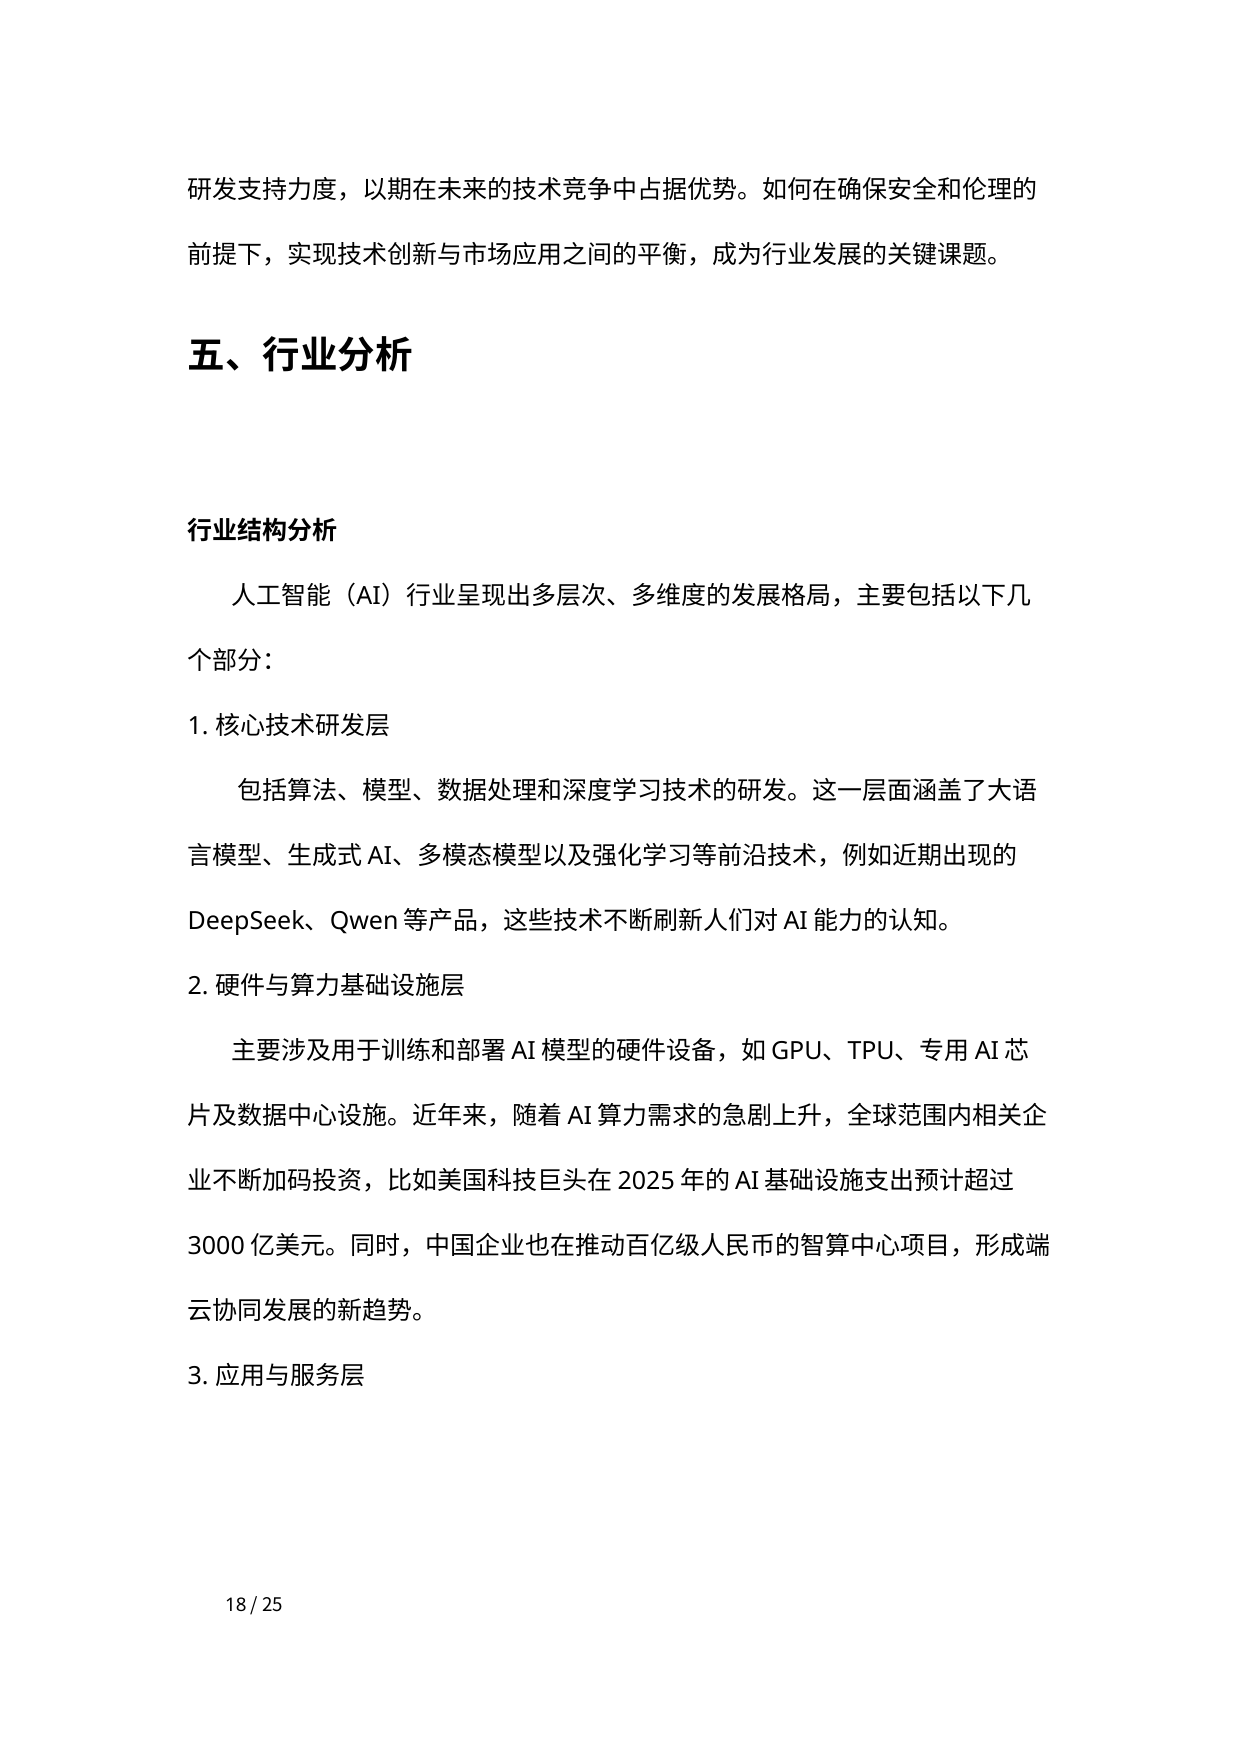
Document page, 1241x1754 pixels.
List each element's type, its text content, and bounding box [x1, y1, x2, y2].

text 3. 应用与服务层 [187, 1341, 1053, 1406]
subtitle 五、行业分析 [187, 320, 1053, 385]
text 主要涉及用于训练和部署AI模型的硬件设备，如GPU、TPU、专用AI芯片及数据中心设施。近年来，随着AI算力需求的急剧上升，全球范围内相关企业不断加码投资，比如美国科技巨头在2025年的AI基础设施支出预计超过3000亿美元。同时，中国企业也在推动百亿级人民币的智算中心项目，形成端云协同发展的新趋势。 [187, 1016, 1053, 1341]
text 1. 核心技术研发层 [187, 691, 1053, 756]
text 2. 硬件与算力基础设施层 [187, 951, 1053, 1016]
text 人工智能（AI）行业呈现出多层次、多维度的发展格局，主要包括以下几个部分： [187, 561, 1053, 691]
text 包括算法、模型、数据处理和深度学习技术的研发。这一层面涵盖了大语言模型、生成式AI、多模态模型以及强化学习等前沿技术，例如近期出现的DeepSeek、Qwen等产品，这些技术不断刷新人们对AI能力的认知。 [187, 756, 1053, 951]
text 行业结构分析 [187, 496, 1053, 561]
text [187, 155, 1053, 285]
